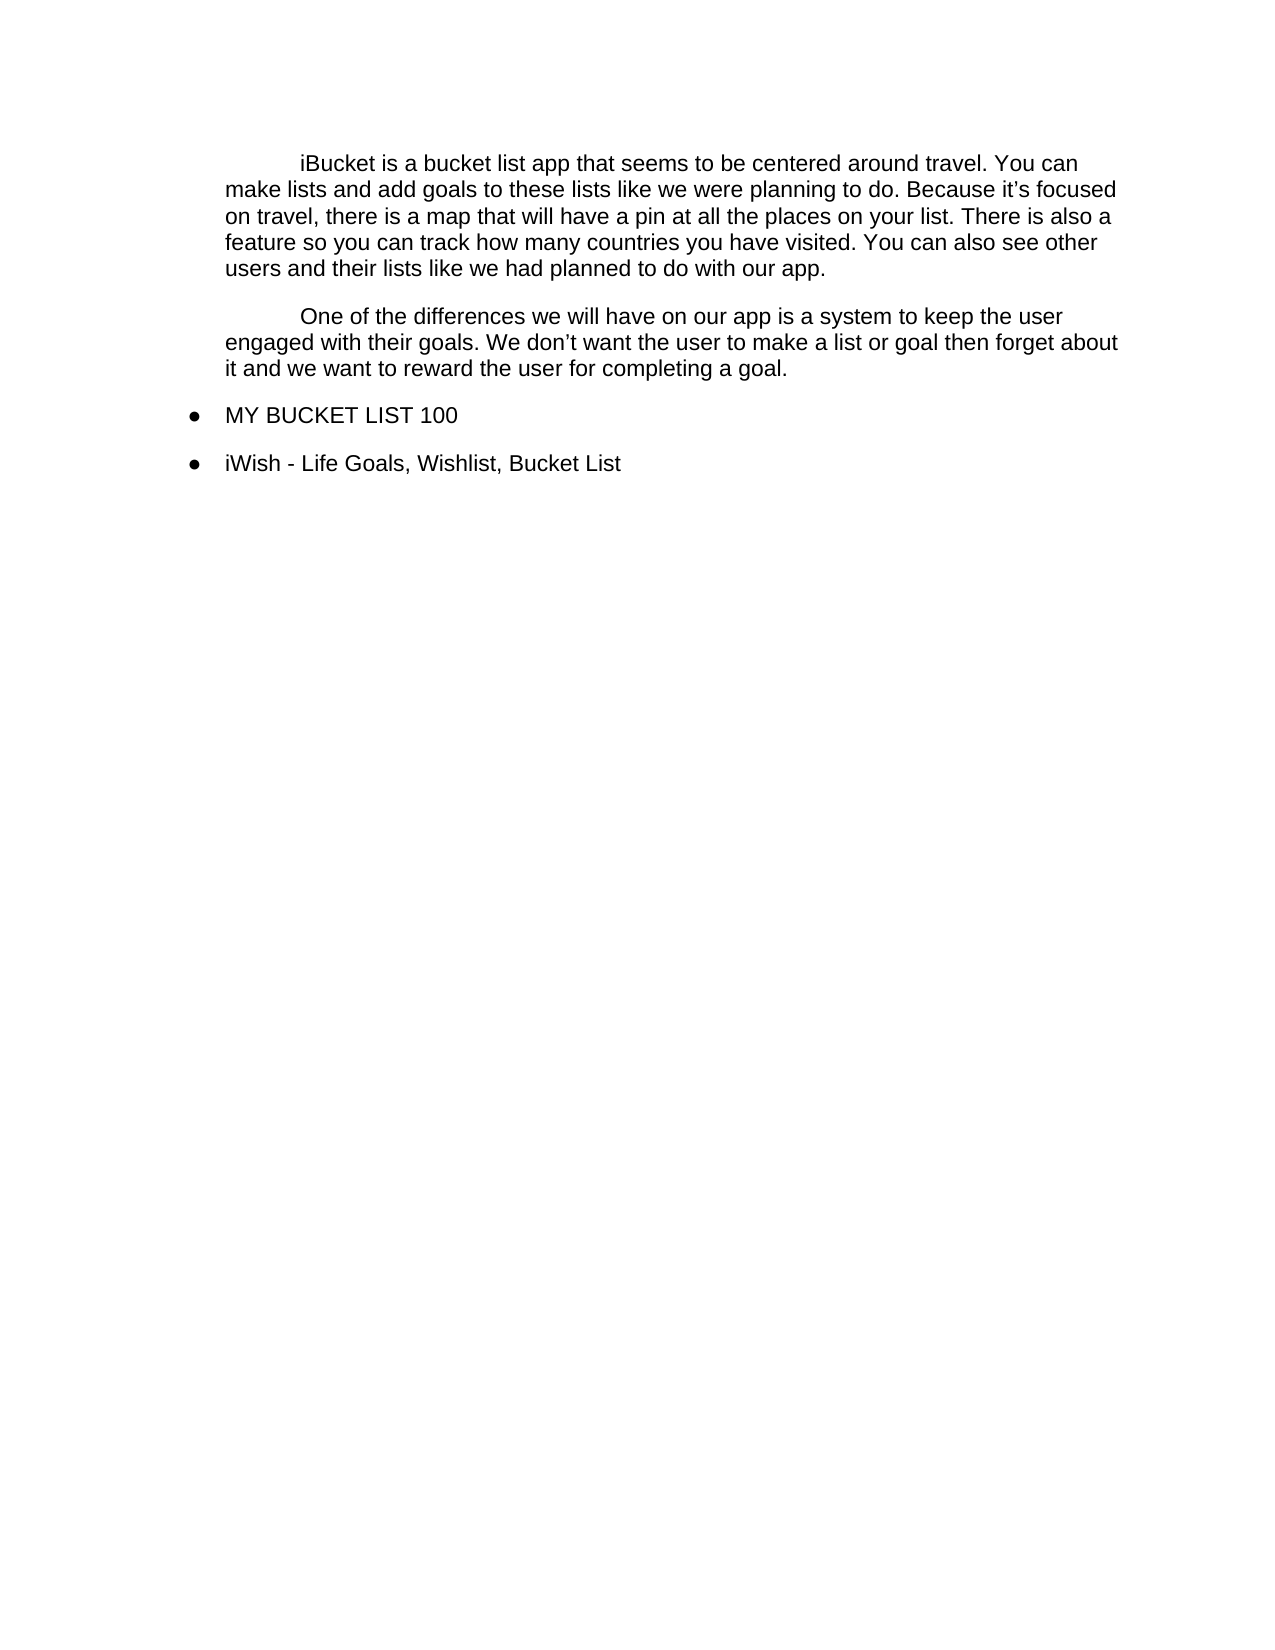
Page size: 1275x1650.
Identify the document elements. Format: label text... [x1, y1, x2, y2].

text iBucket is a bucket list app that seems to be centered around travel. You can make lists and add goals to these lists like we were planning to do. Because it’s focused on travel, there is a map that will have a pin at all the places on your list. There is also a feature so you can track how many countries you have visited. You can also see other users and their lists like we had planned to do with our app. [225, 150, 1125, 282]
list iWish - Life Goals, Wishlist, Bucket List [187, 450, 1125, 476]
text One of the differences we will have on our app is a system to keep the user engaged with their goals. We don’t want the user to make a list or goal then forget about it and we want to reward the user for completing a goal. [225, 303, 1125, 382]
list MY BUCKET LIST 100 [187, 402, 1125, 429]
